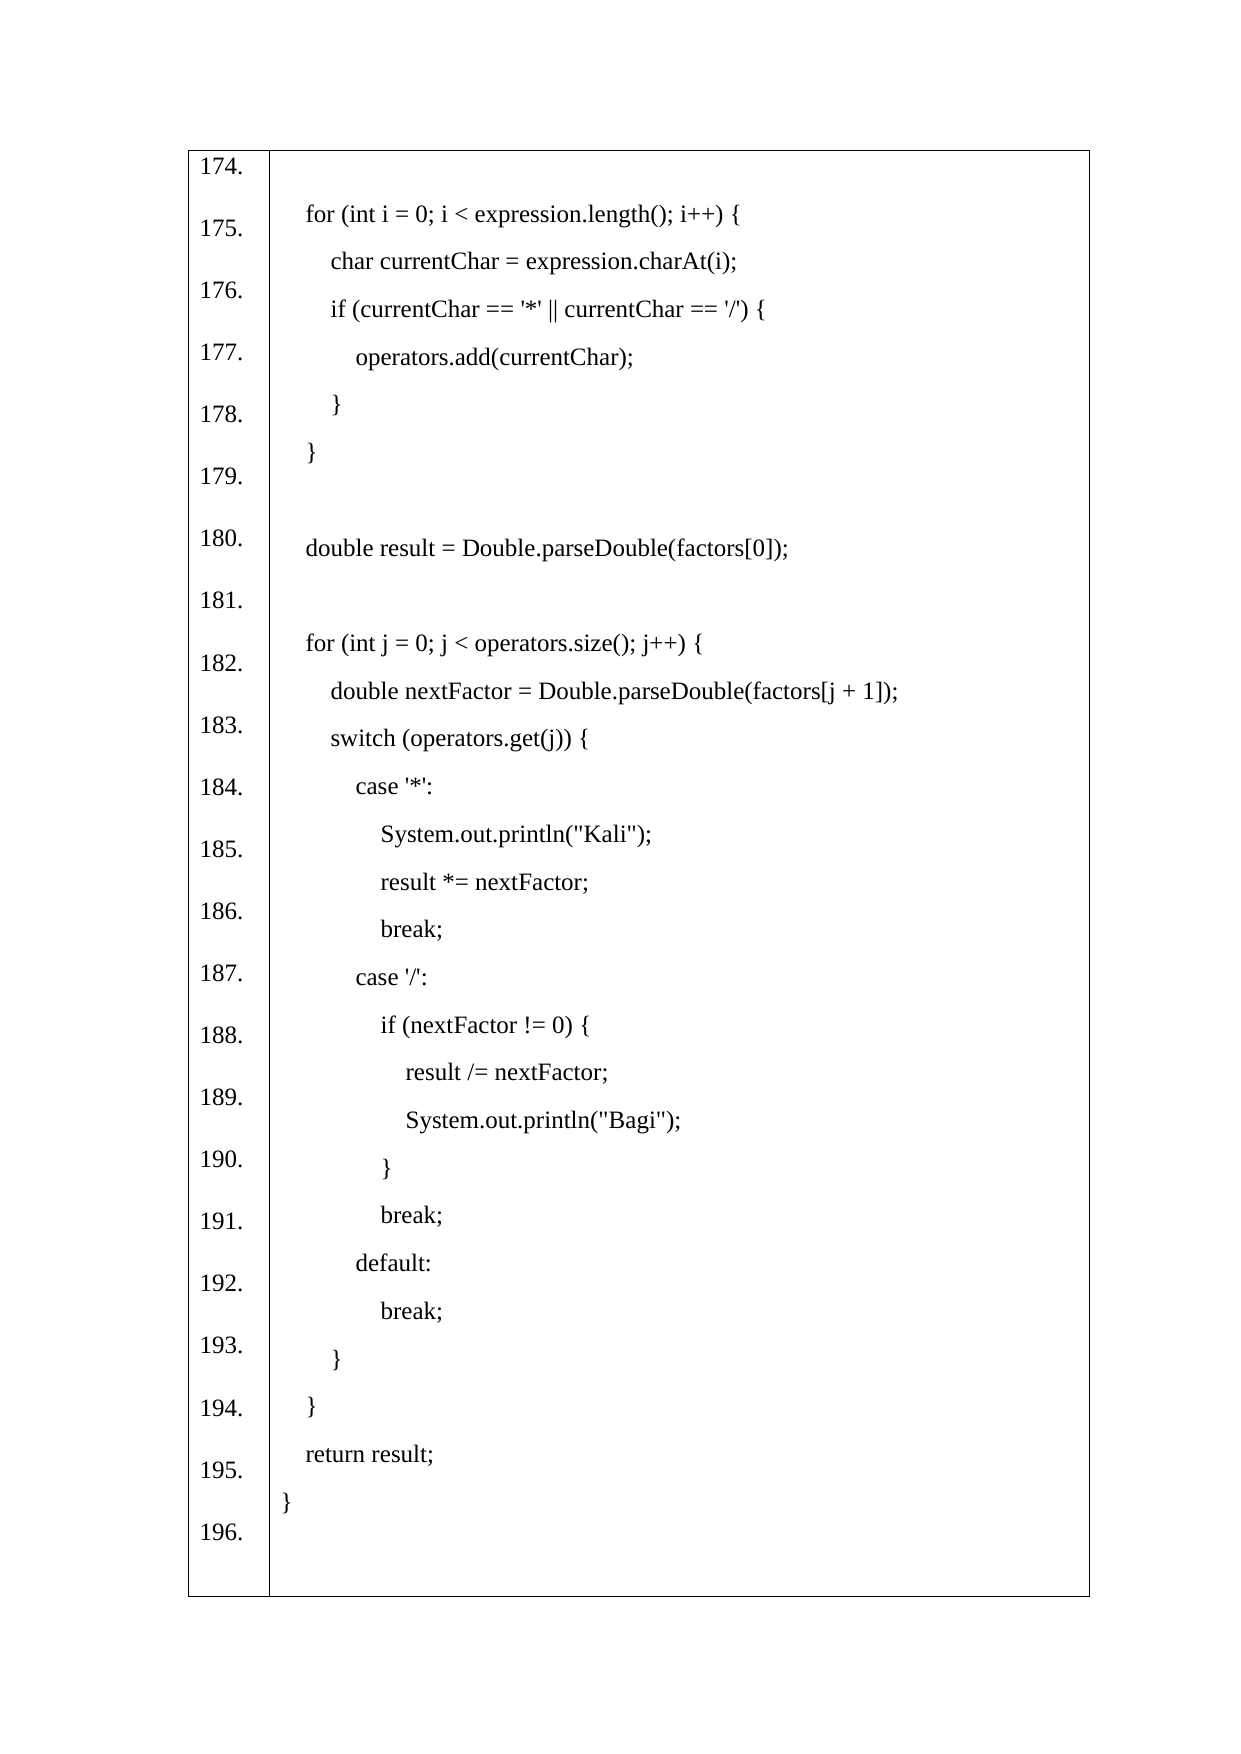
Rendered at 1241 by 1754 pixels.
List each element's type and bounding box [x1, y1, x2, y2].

table_cell [189, 151, 269, 1596]
table_cell [270, 151, 1089, 1596]
